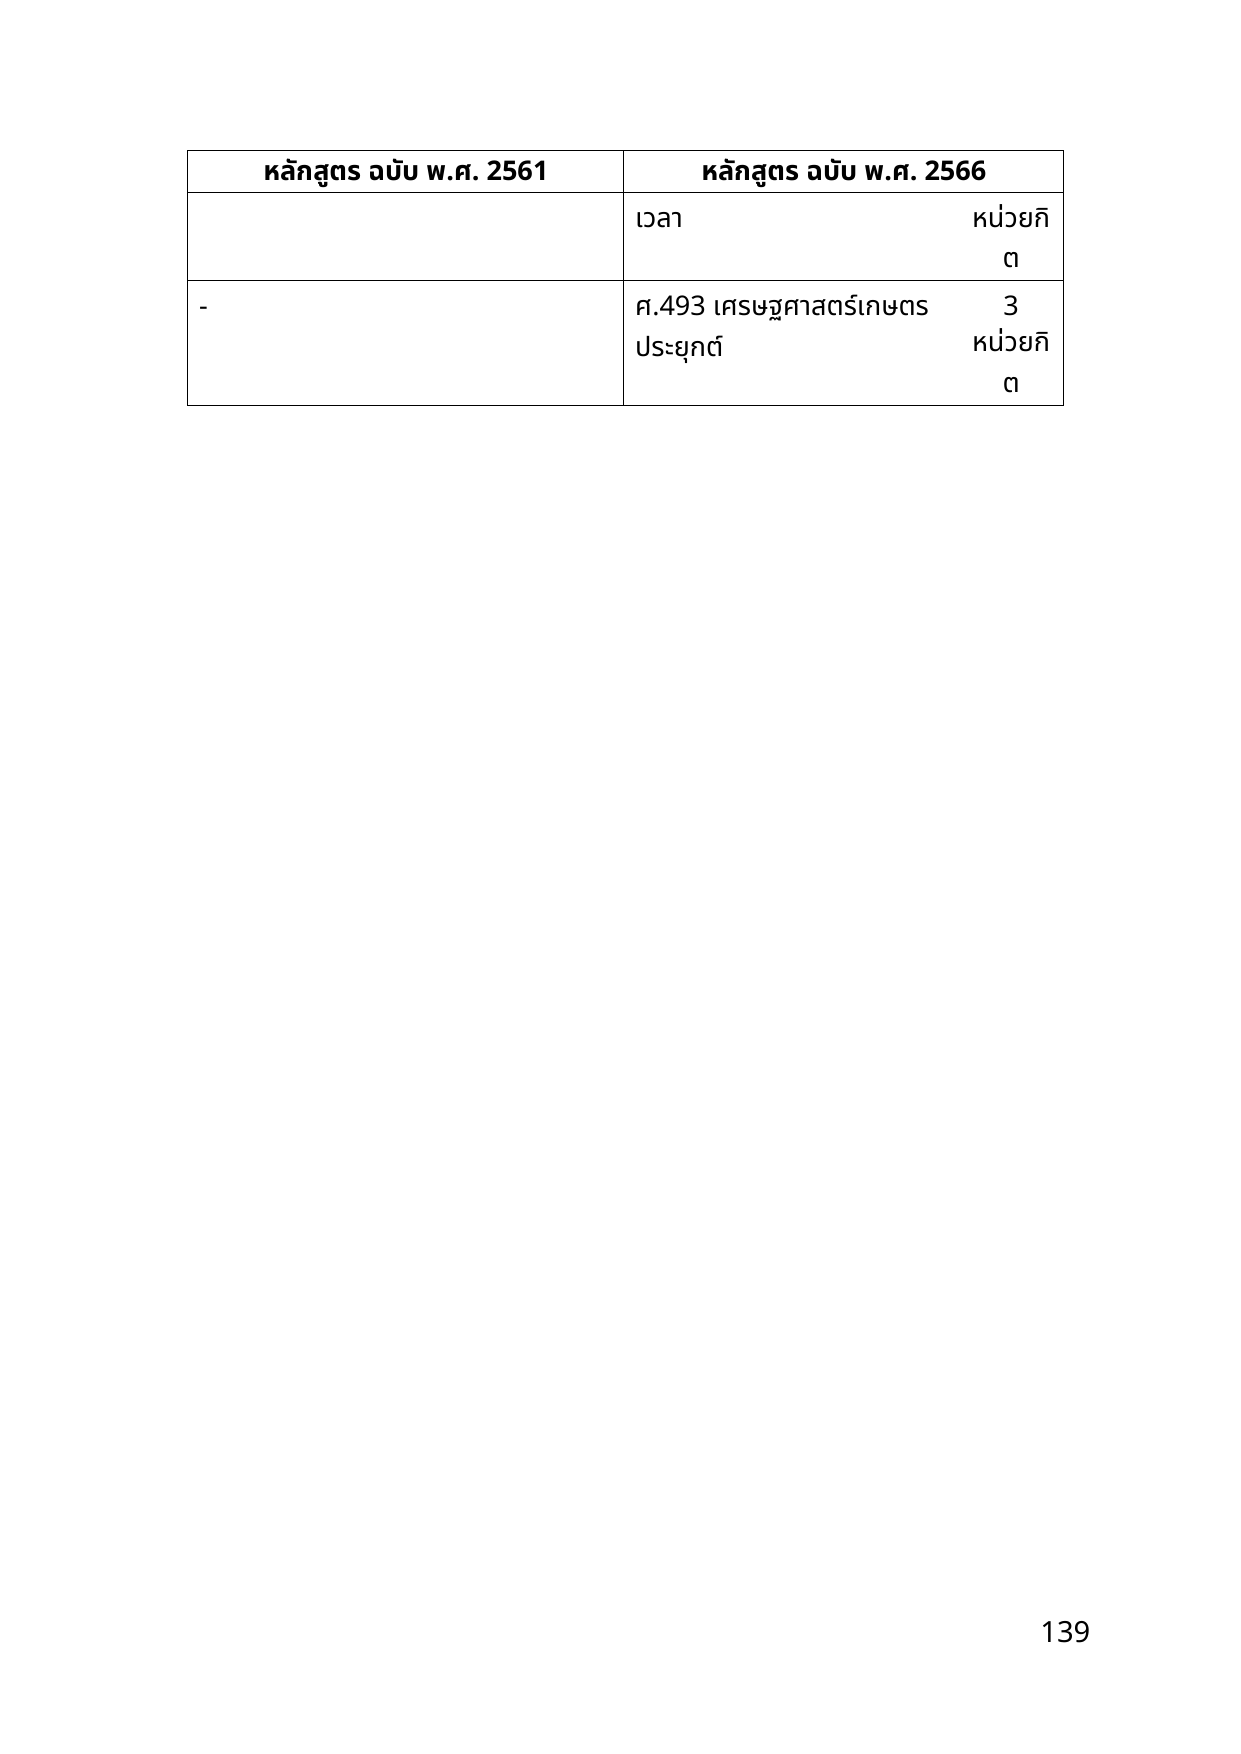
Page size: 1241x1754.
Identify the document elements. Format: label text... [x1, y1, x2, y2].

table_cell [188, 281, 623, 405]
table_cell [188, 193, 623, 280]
table_header หลักสูตร ฉบับ พ.ศ. 2566 [624, 151, 1063, 192]
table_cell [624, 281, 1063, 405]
table_header หลักสูตร ฉบับ พ.ศ. 2561 [188, 151, 623, 192]
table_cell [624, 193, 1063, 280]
